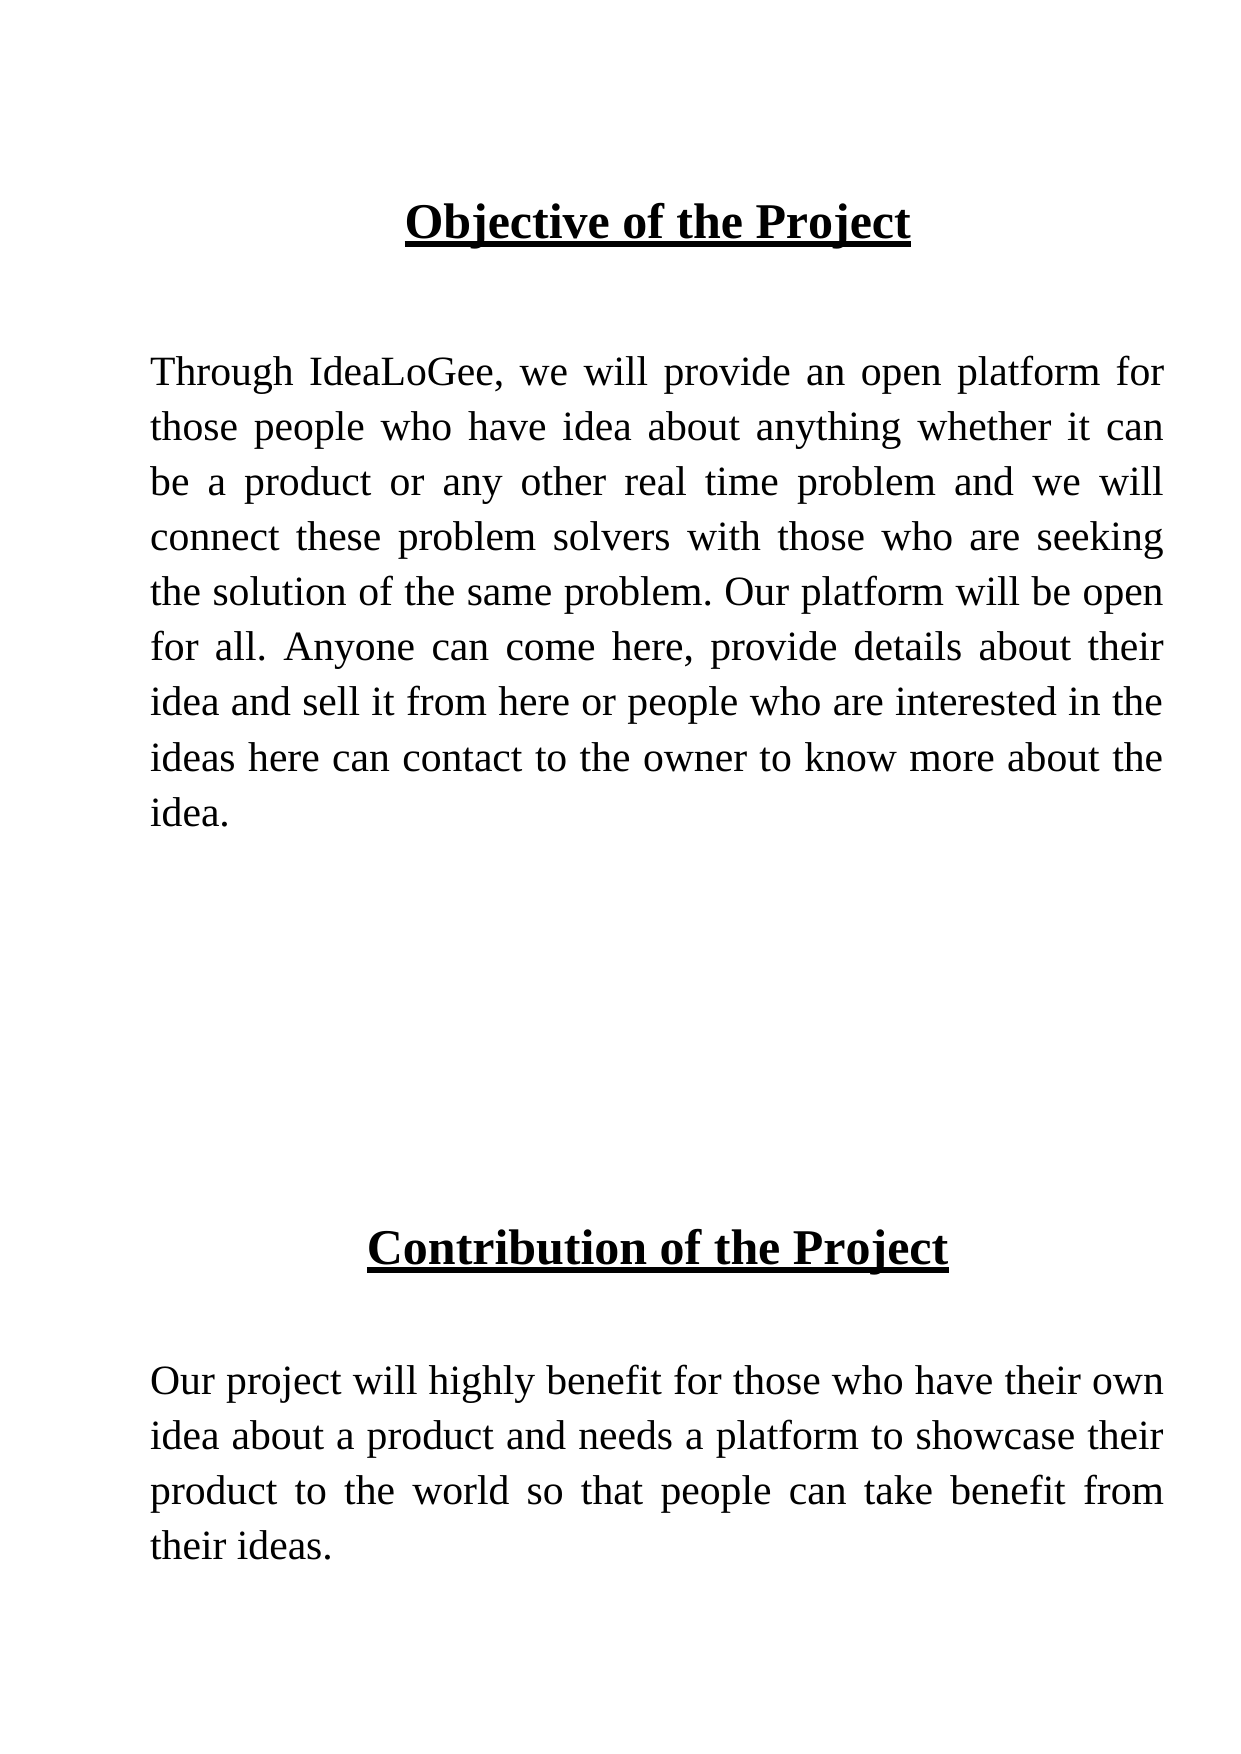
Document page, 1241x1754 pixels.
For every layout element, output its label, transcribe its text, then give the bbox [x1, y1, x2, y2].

text Through IdeaLoGee, we will provide an open platform for those people who have idea about anything whether it can be a product or any other real time problem and we will connect these problem solvers with those who are seeking the solution of the same problem. Our platform will be open for all. Anyone can come here, provide details about their idea and sell it from here or people who are interested in the ideas here can contact to the owner to know more about the idea. [150, 346, 1165, 835]
text Objective of the Project [150, 192, 1165, 249]
text Contribution of the Project [150, 1218, 1165, 1275]
text Our project will highly benefit for those who have their own idea about a product and needs a platform to showcase their product to the world so that people can take benefit from their ideas. [150, 1300, 1165, 1569]
